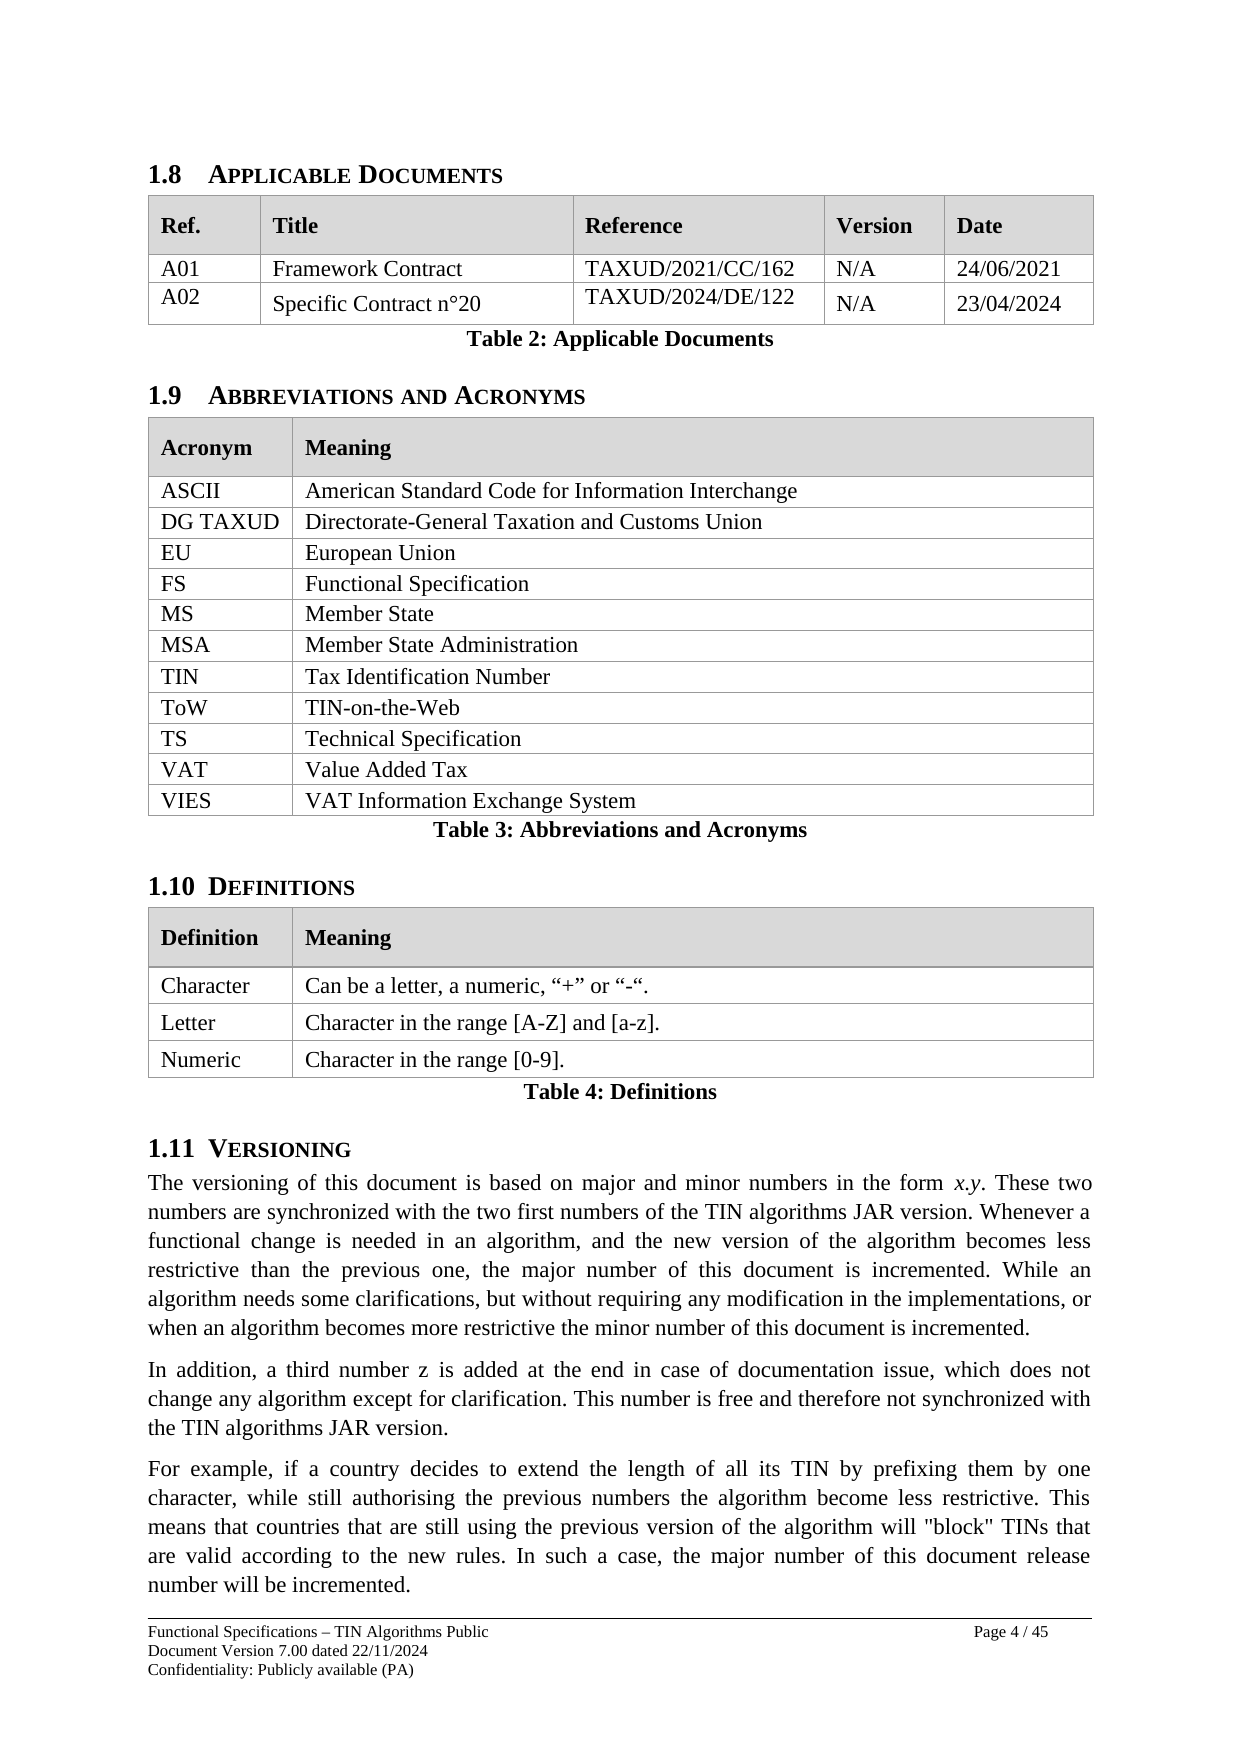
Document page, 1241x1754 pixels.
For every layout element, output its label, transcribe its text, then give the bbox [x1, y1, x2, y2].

table_cell TS [149, 724, 292, 753]
text The versioning of this document is based on major and minor numbers in the form x.y. These two numbers are synchronized with the two first numbers of the TIN algorithms JAR version. Whenever a functional change is needed in an algorithm, and the new version of the algorithm becomes less restrictive than the previous one, the major number of this document is incremented. While an algorithm needs some clarifications, but without requiring any modification in the implementations, or when an algorithm becomes more restrictive the minor number of this document is incremented. [148, 1169, 1092, 1341]
table_cell DG TAXUD [149, 508, 292, 537]
table_header Date [945, 196, 1093, 254]
table_cell ToW [149, 693, 292, 722]
table_cell A02 [149, 283, 260, 324]
table_cell N/A [825, 255, 944, 282]
table_header Meaning [293, 418, 1093, 476]
text Table 3: Abbreviations and Acronyms [148, 816, 1092, 842]
text Table 4: Definitions [148, 1078, 1092, 1104]
table_cell VIES [149, 785, 292, 815]
table_header Version [825, 196, 944, 254]
subtitle Abbreviations and Acronyms [148, 379, 1092, 410]
table_cell Letter [149, 1004, 292, 1040]
text In addition, a third number z is added at the end in case of documentation issue, which does not change any algorithm except for clarification. This number is free and therefore not synchronized with the TIN algorithms JAR version. [148, 1356, 1092, 1440]
table_cell FS [149, 569, 292, 599]
table_header Ref. [149, 196, 260, 254]
table_cell TAXUD/2024/DE/122 [574, 283, 824, 324]
table_cell TIN-on-the-Web [293, 693, 1093, 722]
table_cell Tax Identification Number [293, 662, 1093, 692]
table_cell 24/06/2021 [945, 255, 1093, 282]
table_cell N/A [825, 283, 944, 324]
table_header Reference [574, 196, 824, 254]
table_cell Character in the range [0-9]. [293, 1041, 1093, 1077]
table_cell ASCII [149, 477, 292, 507]
subtitle Applicable Documents [148, 158, 1092, 189]
table_cell Character in the range [A-Z] and [a-z]. [293, 1004, 1093, 1040]
table_cell A01 [149, 255, 260, 282]
table_cell Directorate-General Taxation and Customs Union [293, 508, 1093, 537]
table_cell MSA [149, 631, 292, 661]
table_cell EU [149, 539, 292, 568]
table_cell 23/04/2024 [945, 283, 1093, 324]
table_header Meaning [293, 908, 1093, 966]
table_cell European Union [293, 539, 1093, 568]
table_header Acronym [149, 418, 292, 476]
table_cell Character [149, 968, 292, 1003]
table_cell VAT [149, 754, 292, 784]
table_cell Framework Contract [261, 255, 573, 282]
table_cell American Standard Code for Information Interchange [293, 477, 1093, 507]
table_cell Value Added Tax [293, 754, 1093, 784]
table_cell [293, 600, 1093, 630]
text Table 2: Applicable Documents [148, 325, 1092, 352]
table_cell TIN [149, 662, 292, 692]
table_cell Technical Specification [293, 724, 1093, 753]
text For example, if a country decides to extend the length of all its TIN by prefixing them by one character, while still authorising the previous numbers the algorithm become less restrictive. This means that countries that are still using the previous version of the algorithm will "block" TINs that are valid according to the new rules. In such a case, the major number of this document release number will be incremented. [148, 1455, 1092, 1597]
table_cell MS [149, 600, 292, 630]
table_cell TAXUD/2021/CC/162 [574, 255, 824, 282]
table_cell VAT Information Exchange System [293, 785, 1093, 815]
table_header Title [261, 196, 573, 254]
table_cell Functional Specification [293, 569, 1093, 599]
table_cell Specific Contract n°20 [261, 283, 573, 324]
table_cell Administration [293, 631, 1093, 661]
table_cell Can be a letter, a numeric, “+” or “-“. [293, 968, 1093, 1003]
table_header Definition [149, 908, 292, 966]
subtitle Versioning [148, 1132, 1092, 1163]
table_cell Numeric [149, 1041, 292, 1077]
subtitle Definitions [148, 870, 1092, 901]
